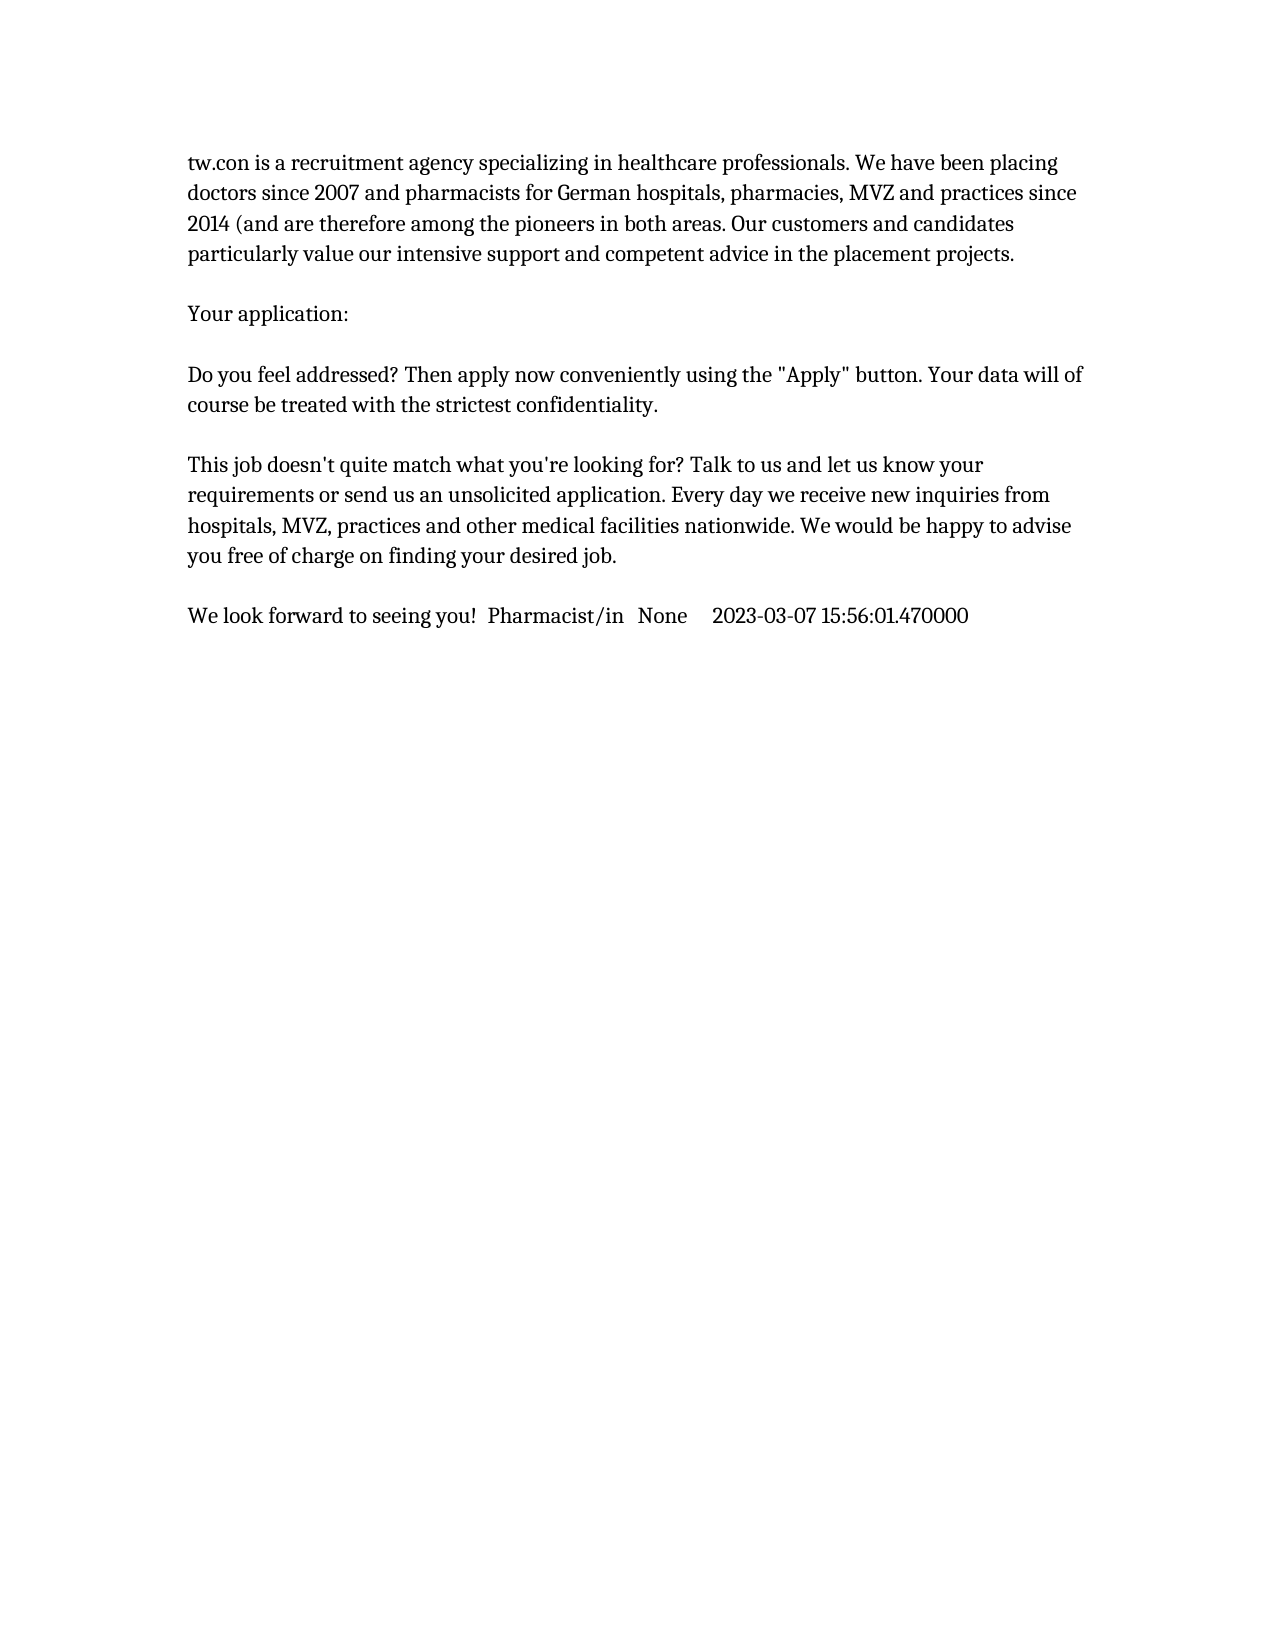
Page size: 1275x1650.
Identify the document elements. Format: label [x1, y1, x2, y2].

text [187, 150, 1087, 660]
